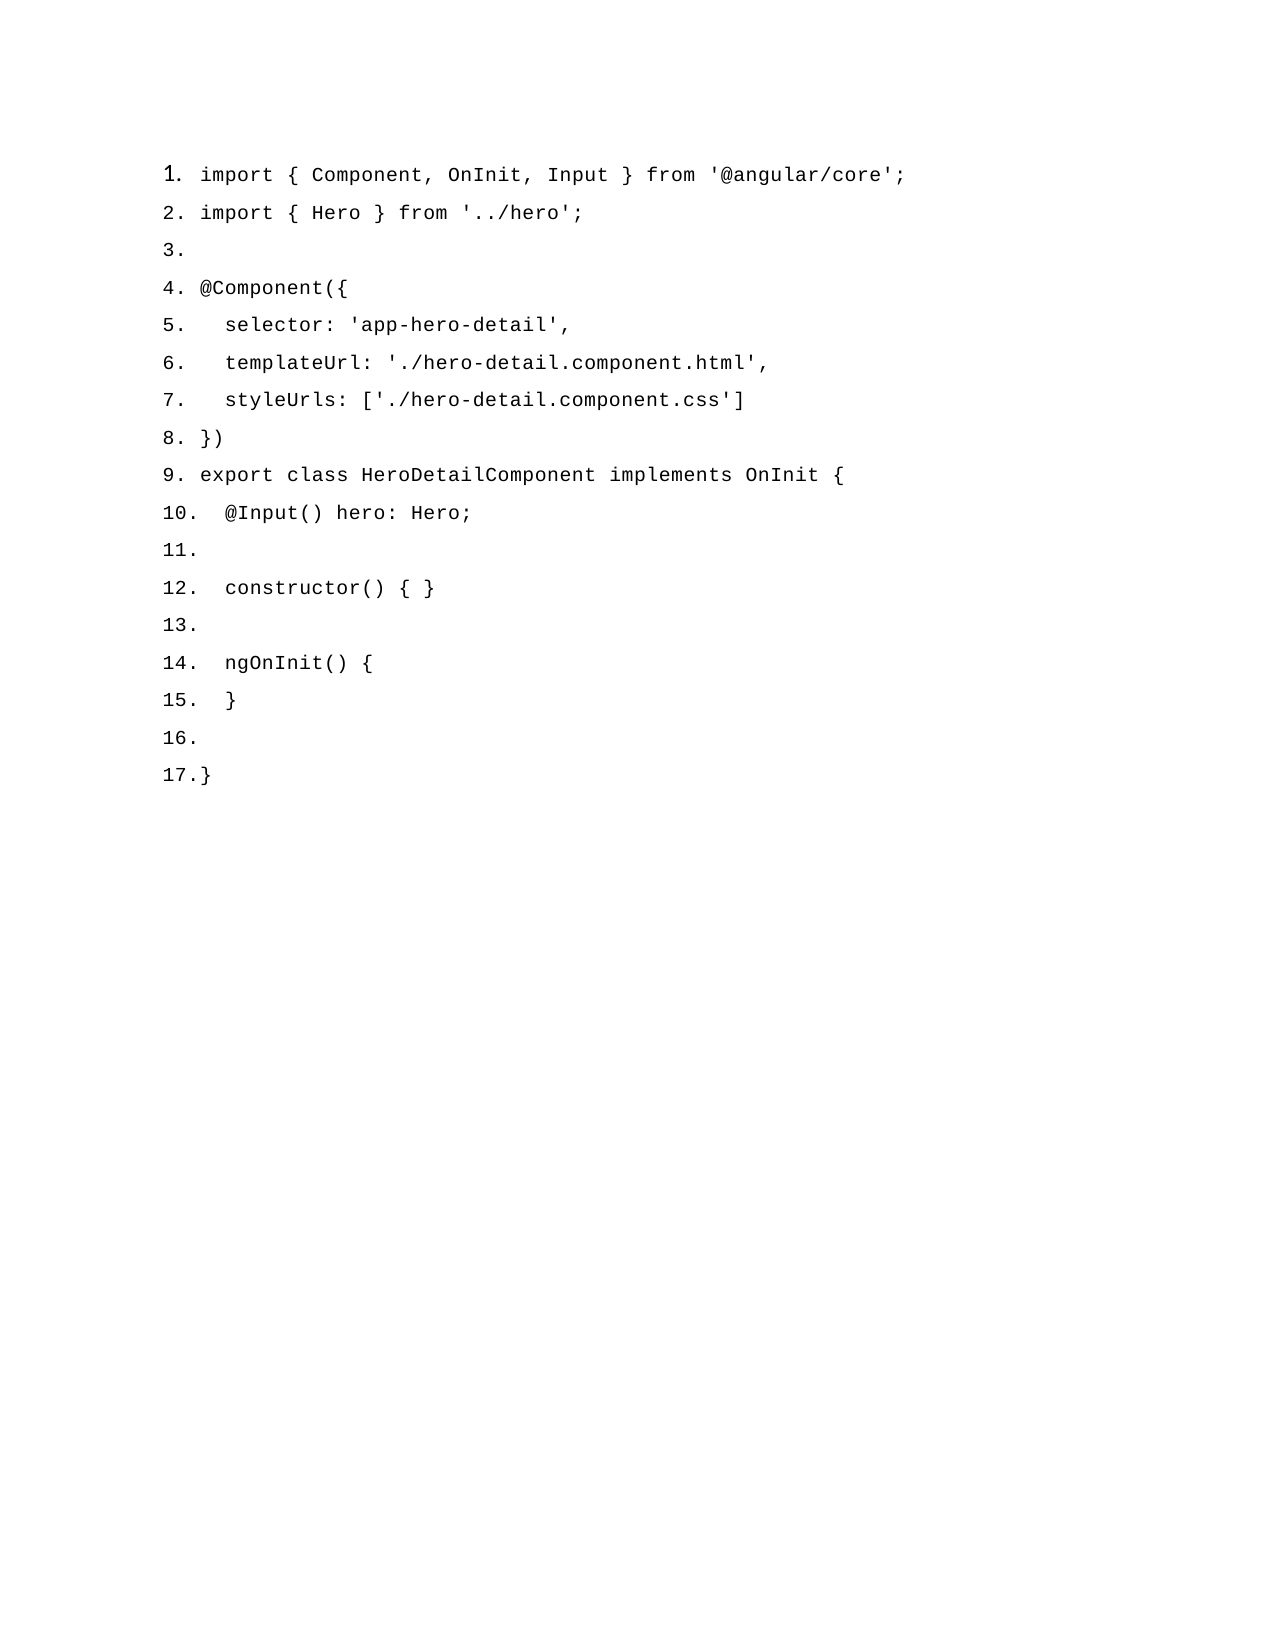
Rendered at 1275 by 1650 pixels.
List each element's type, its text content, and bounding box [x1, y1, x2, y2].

list }) [162, 412, 1075, 450]
list @Input() hero: Hero; [162, 487, 1075, 525]
list styleUrls: ['./hero-detail.component.css'] [162, 375, 1075, 412]
list import { Hero } from '../hero'; [162, 187, 1075, 225]
list templateUrl: './hero-detail.component.html', [162, 337, 1075, 375]
list export class HeroDetailComponent implements OnInit { [162, 450, 1075, 487]
list constructor() { } [162, 562, 1075, 600]
list selector: 'app-hero-detail', [162, 300, 1075, 337]
list } [162, 750, 1075, 787]
list } [162, 675, 1075, 712]
list ngOnInit() { [162, 637, 1075, 675]
list @Component({ [162, 262, 1075, 300]
list import { Component, OnInit, Input } from '@angular/core'; [162, 150, 1075, 187]
